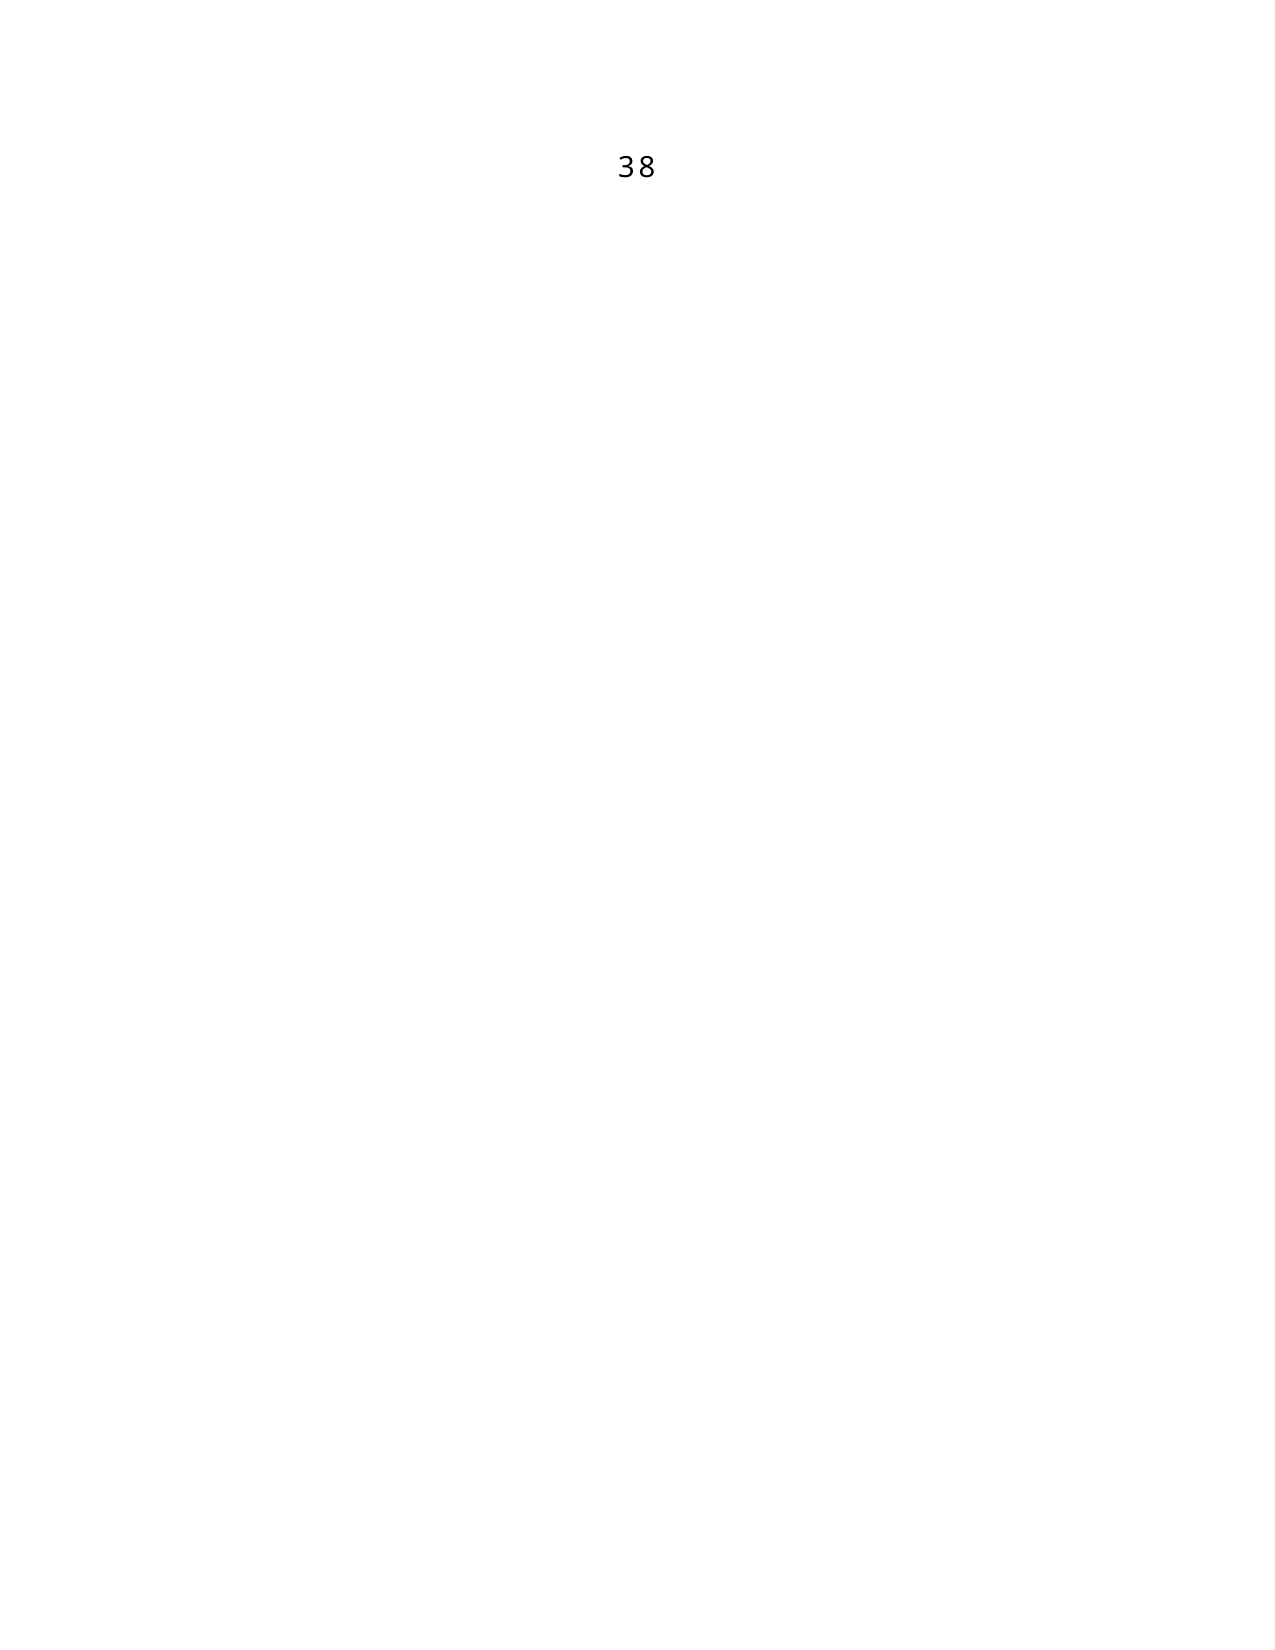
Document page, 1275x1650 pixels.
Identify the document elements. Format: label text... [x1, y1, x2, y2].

text 38 [130, 150, 1143, 184]
